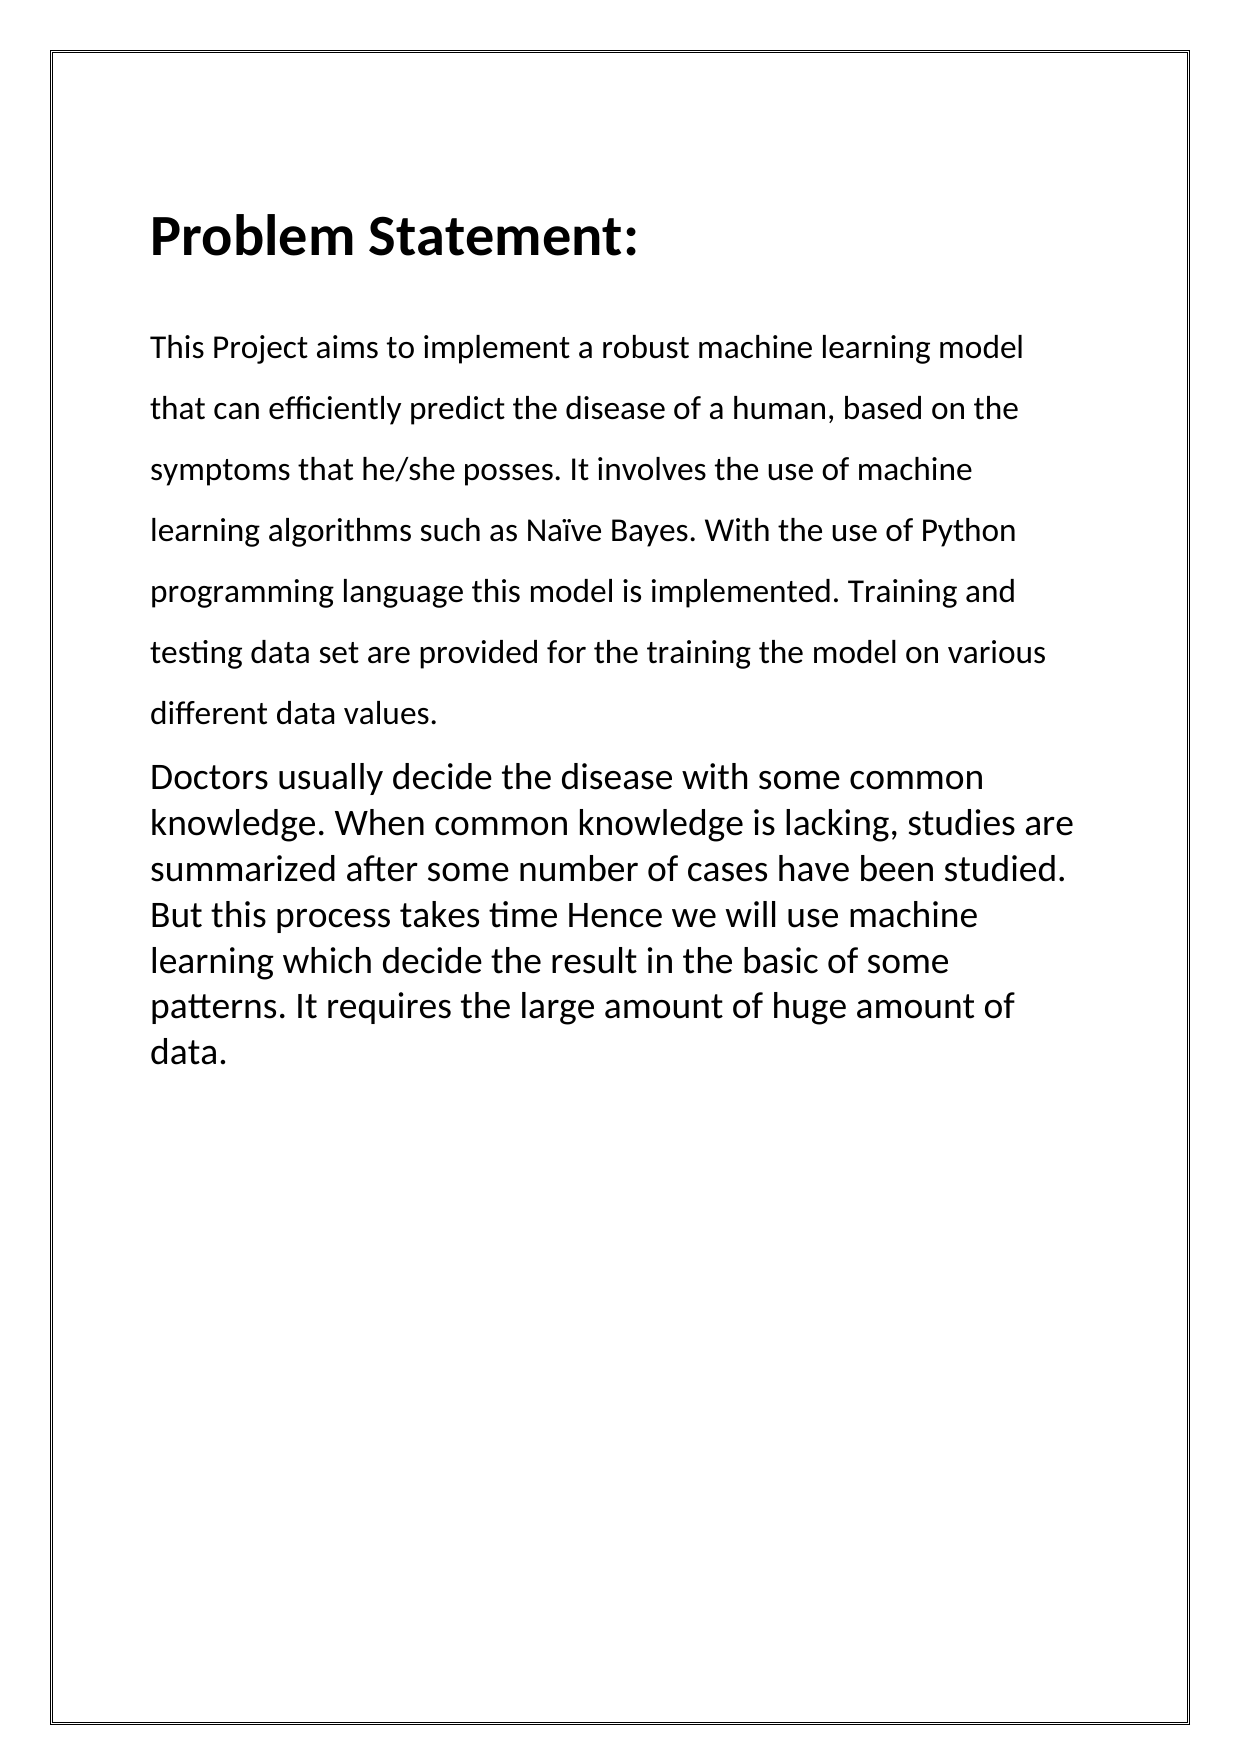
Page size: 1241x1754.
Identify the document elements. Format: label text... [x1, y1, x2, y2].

text This Project aims to implement a robust machine learning model that can efficiently predict the disease of a human, based on the symptoms that he/she posses. It involves the use of machine learning algorithms such as Naïve Bayes. With the use of Python programming language this model is implemented. Training and testing data set are provided for the training the model on various different data values. [150, 326, 1076, 733]
text Doctors usually decide the disease with some common knowledge. When common knowledge is lacking, studies are summarized after some number of cases have been studied. But this process takes time Hence we will use machine learning which decide the result in the basic of some patterns. It requires the large amount of huge amount of data. [150, 753, 1076, 1074]
subtitle Problem Statement: [150, 199, 1119, 269]
